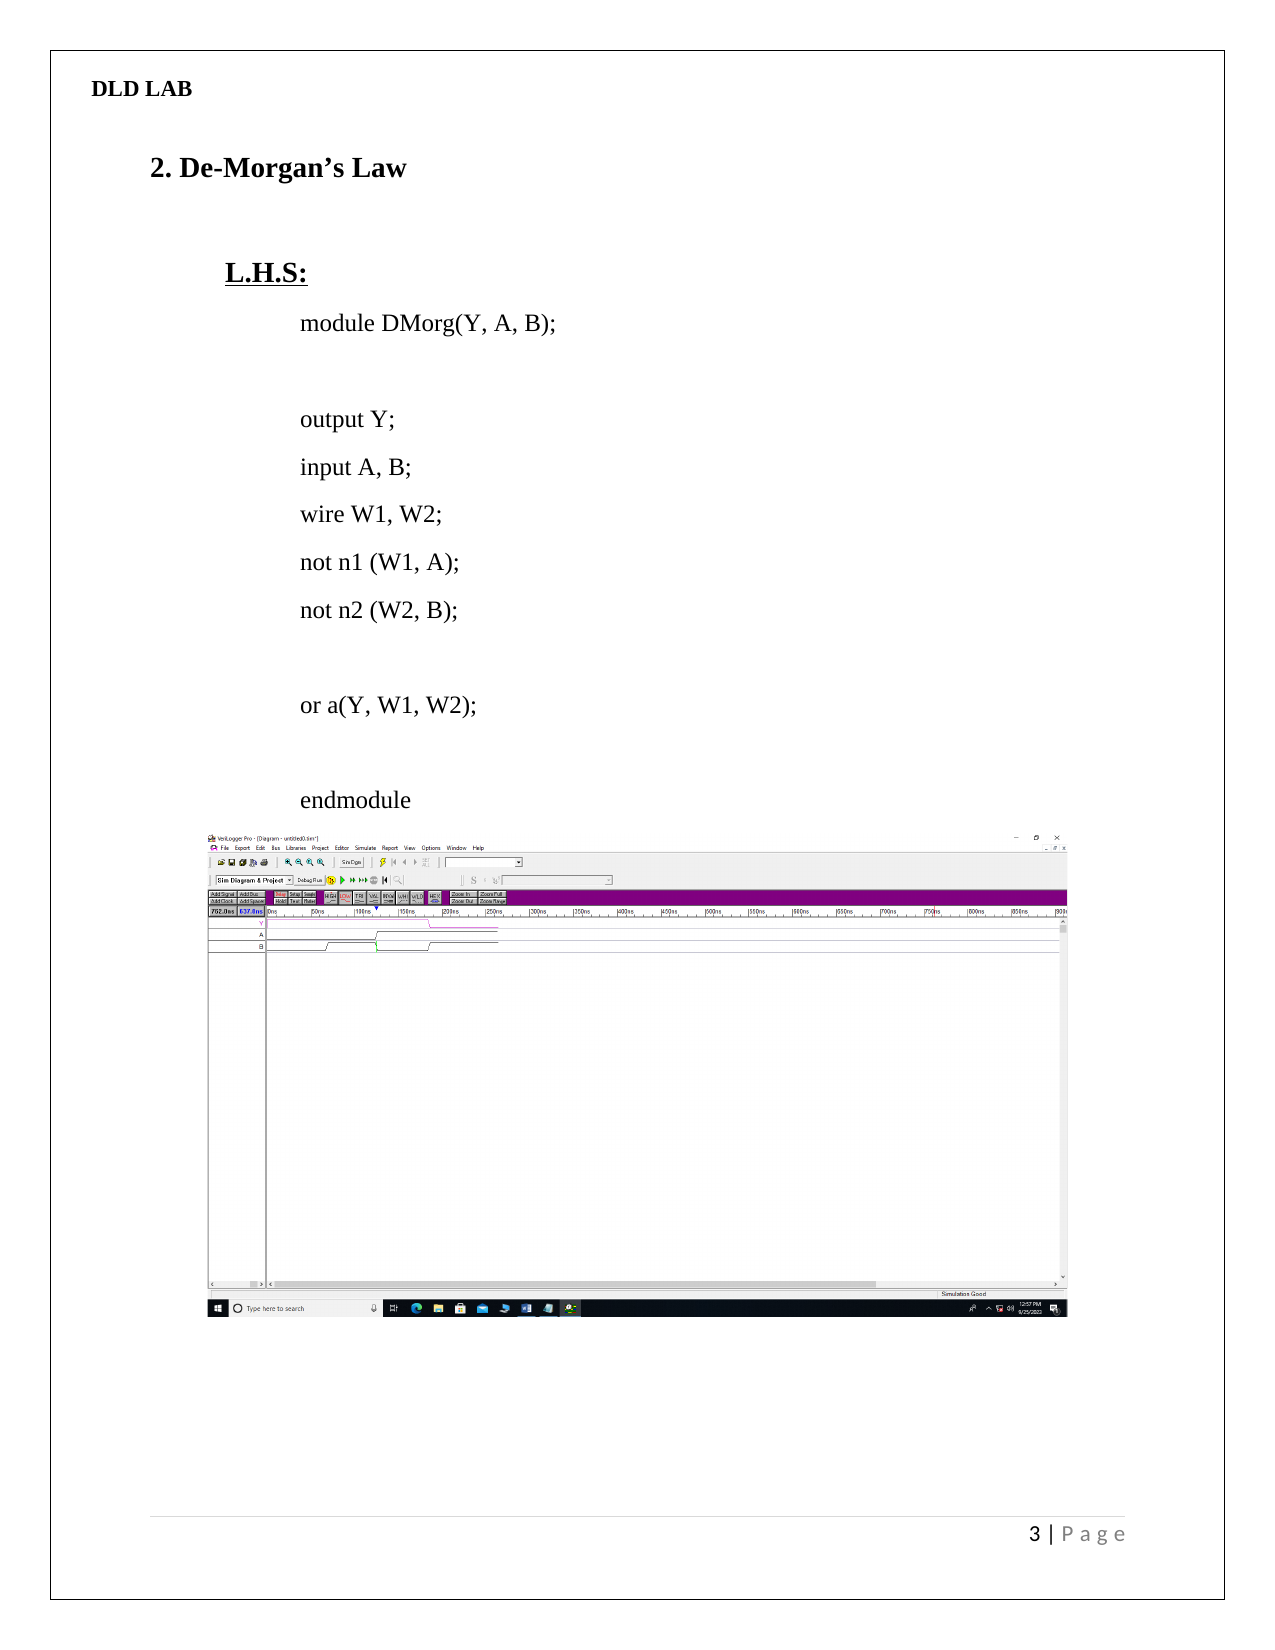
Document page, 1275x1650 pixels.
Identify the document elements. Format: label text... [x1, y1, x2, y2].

text input A, B; [300, 452, 1125, 480]
text or a(Y, W1, W2); [300, 690, 1125, 719]
text output Y; [300, 404, 1125, 433]
text not n2 (W2, B); [300, 595, 1125, 623]
text not n1 (W1, A); [300, 547, 1125, 576]
text L.H.S: [150, 256, 1125, 289]
text module DMorg(Y, A, B); [300, 308, 1125, 337]
picture [207, 833, 1068, 1317]
text wire W1, W2; [300, 499, 1125, 528]
text endmodule [300, 786, 1125, 814]
text 2. De-Morgan’s Law [150, 150, 1125, 183]
